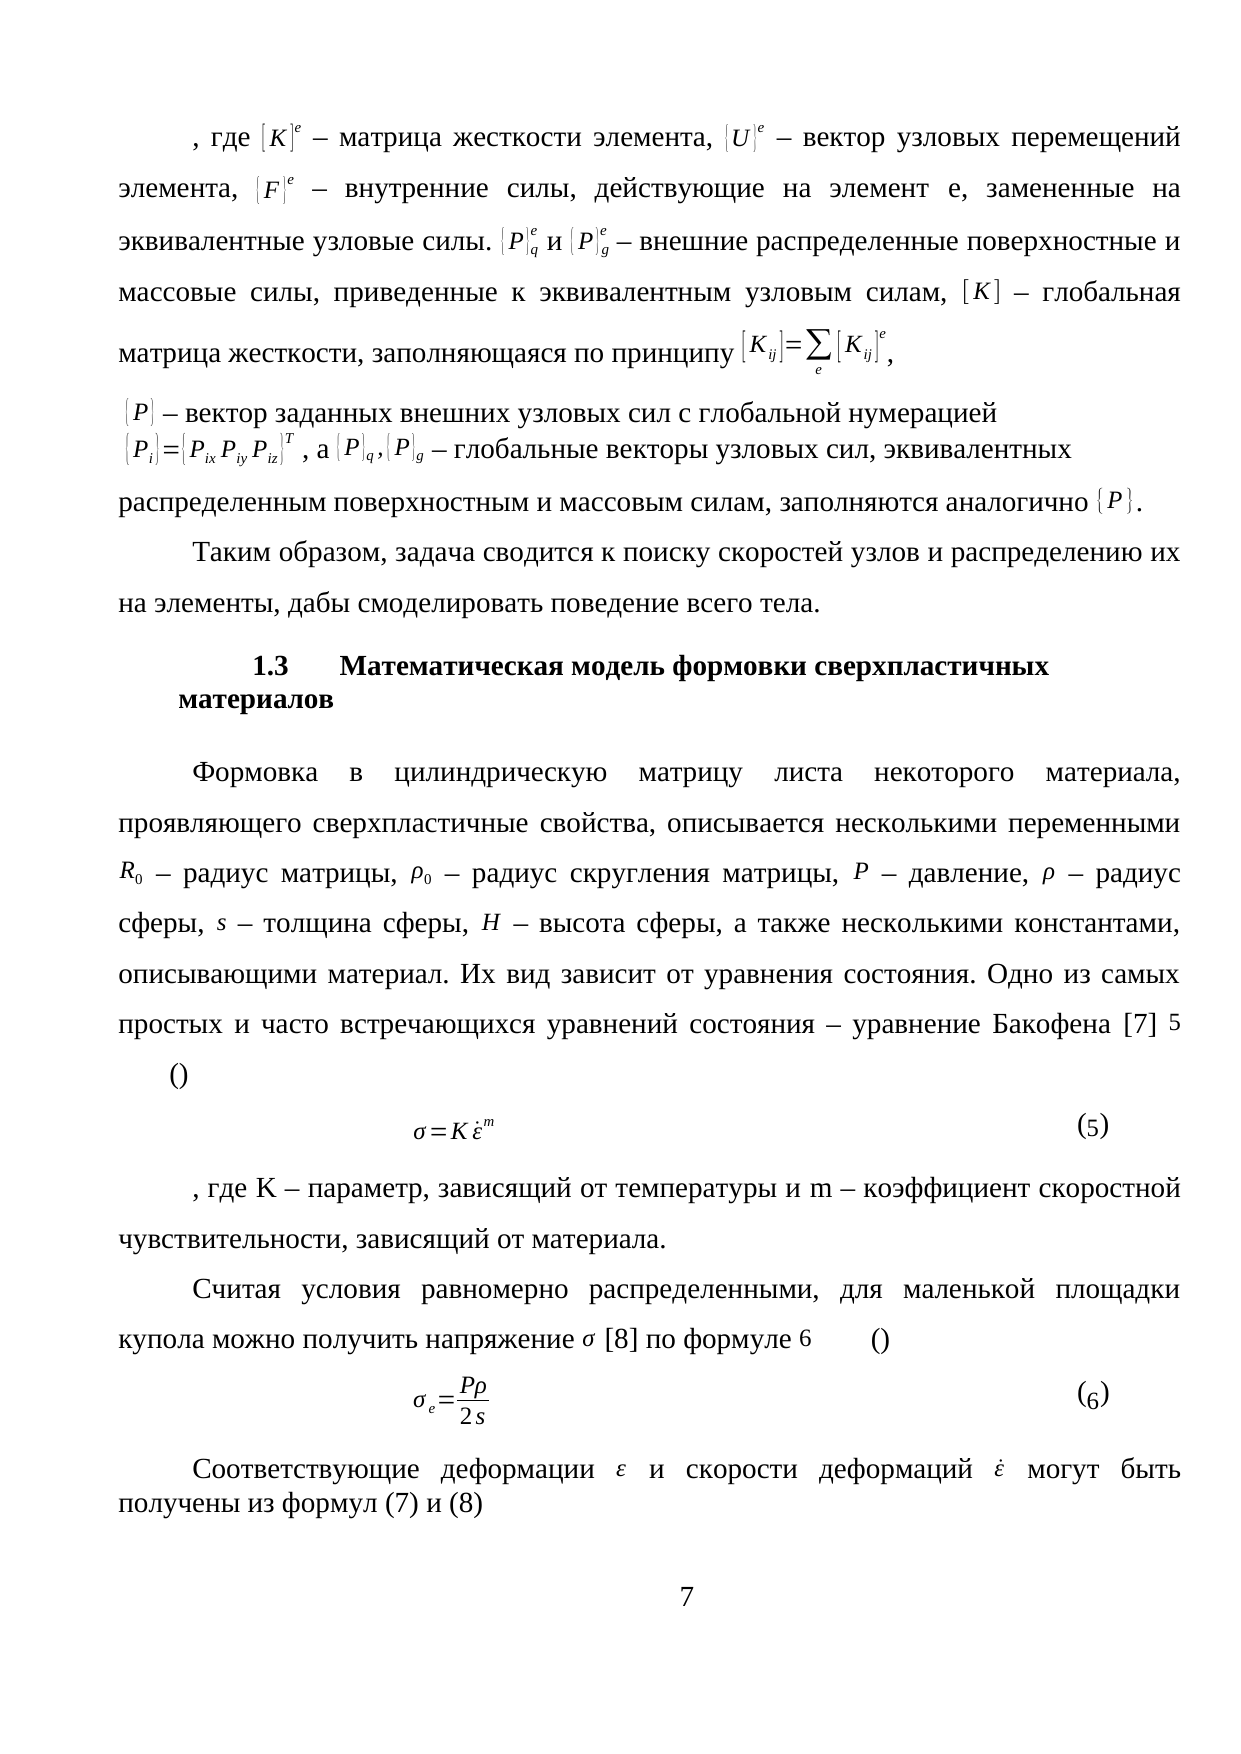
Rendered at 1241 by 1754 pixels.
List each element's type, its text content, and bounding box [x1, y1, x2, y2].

text , где K – параметр, зависящий от температуры и m – коэффициент скоростной чувствительности, зависящий от материала. [118, 1170, 1181, 1254]
subtitle Математическая модель формовки сверхпластичных материалов [178, 648, 1181, 715]
text Таким образом, задача сводится к поиску скоростей узлов и распределению их на элементы, дабы смоделировать поведение всего тела. [118, 534, 1181, 618]
text () [339, 1107, 1181, 1149]
text , где – матрица жесткости элемента, – вектор узловых перемещений элемента, – внутренние силы, действующие на элемент e, замененные на эквивалентные узловые силы. и – внешние распределенные поверхностные и массовые силы, приведенные к эквивалентным узловым силам, – глобальная матрица жесткости, заполняющаяся по принципу , [118, 118, 1181, 378]
text () [339, 1372, 1181, 1431]
text Соответствующие деформации и скорости деформаций могут быть получены из формул (7) и (8) [118, 1451, 1181, 1518]
text Считая условия равномерно распределенными, для маленькой площадки купола можно получить напряжение по формуле () [118, 1271, 1181, 1355]
text – вектор заданных внешних узловых сил с глобальной нумерацией [118, 395, 1181, 429]
text Формовка в цилиндрическую матрицу листа некоторого материала, проявляющего сверхпластичные свойства, описывается несколькими переменными – радиус матрицы, – радиус скругления матрицы, – давление, – радиус сферы, – толщина сферы, – высота сферы, а также несколькими константами, описывающими материал. Их вид зависит от уравнения состояния. Одно из самых простых и часто встречающихся уравнений состояния – уравнение Бакофена () [118, 754, 1181, 1090]
text , а – глобальные векторы узловых сил, эквивалентных распределенным поверхностным и массовым силам, заполняются аналогично . [118, 429, 1181, 518]
